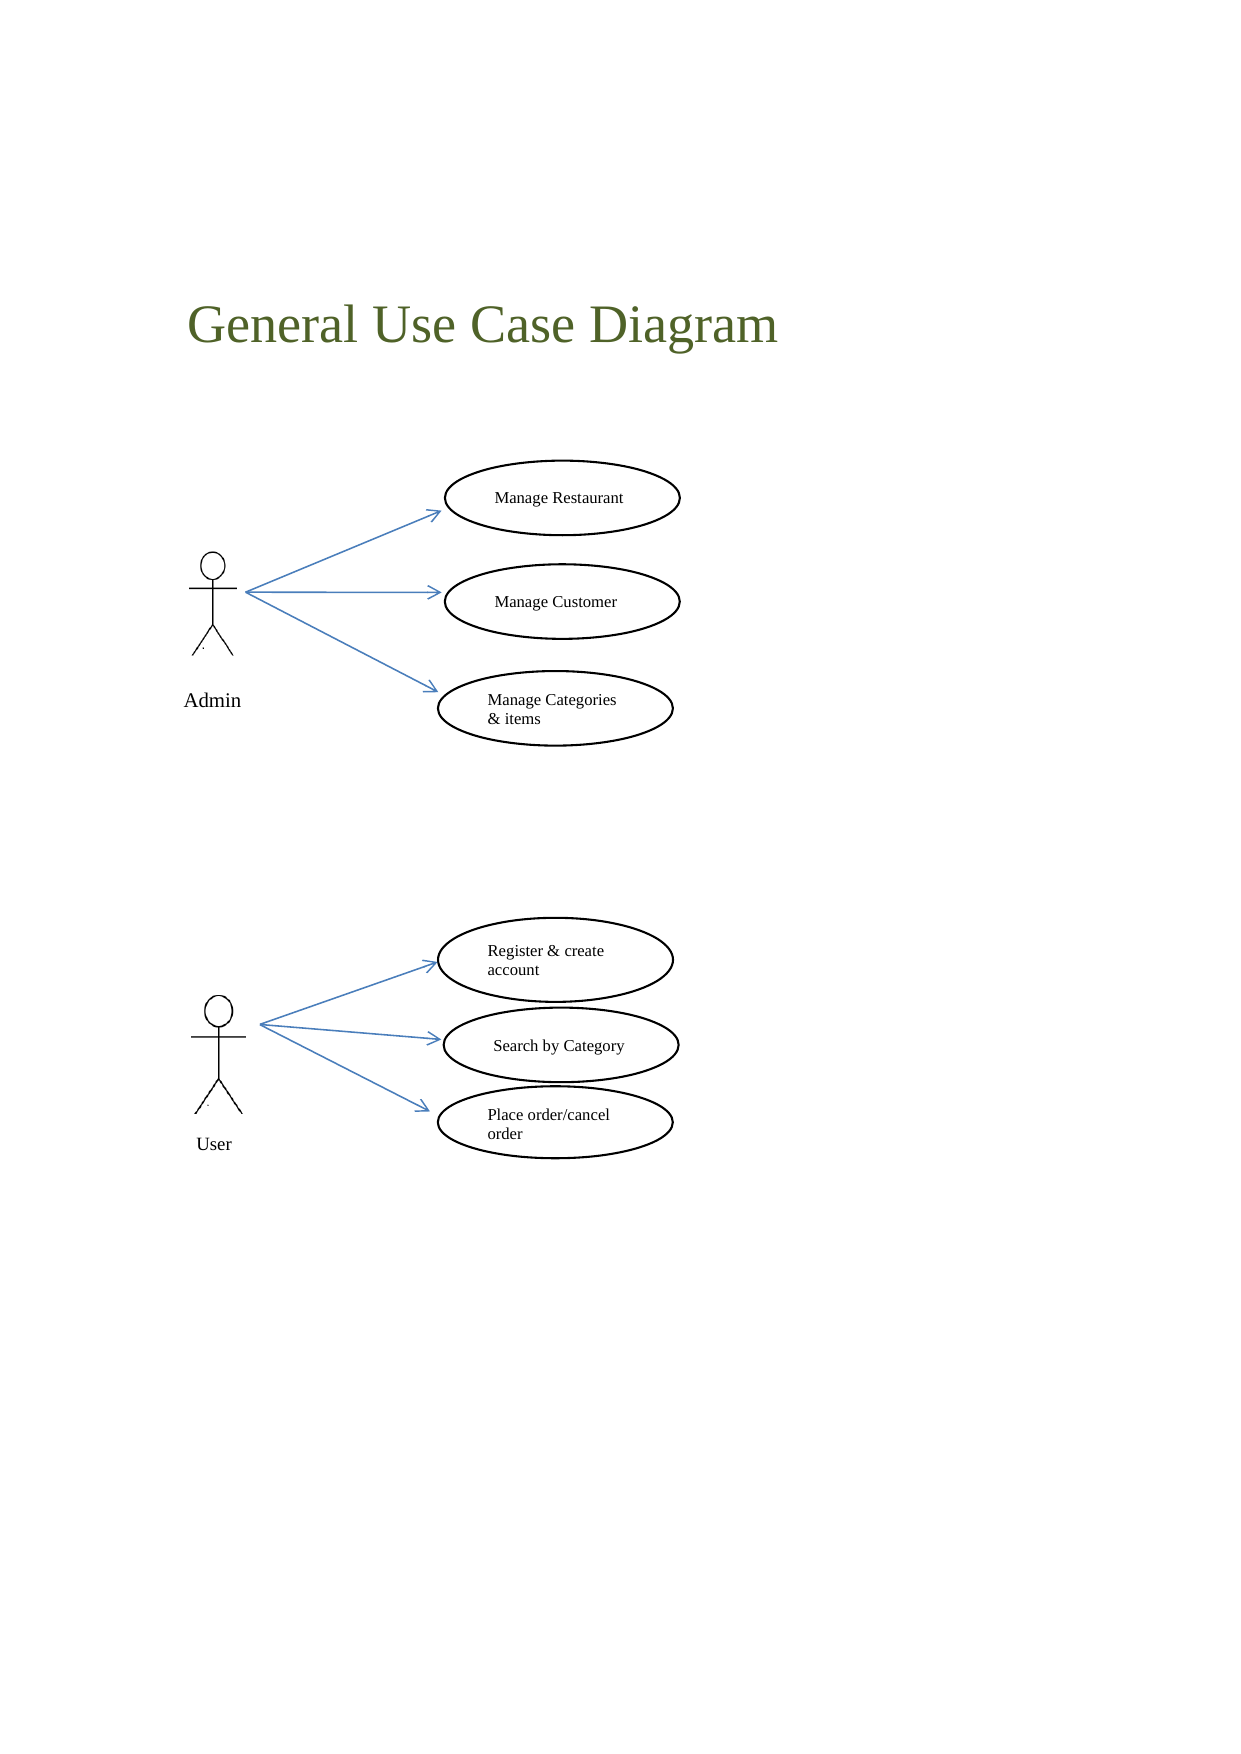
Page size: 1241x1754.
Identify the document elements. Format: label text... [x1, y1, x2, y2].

text Admin [657, 687, 1069, 712]
text Admin [173, 687, 454, 712]
text User [622, 1133, 1069, 1154]
picture [251, 593, 261, 598]
text User [173, 1133, 488, 1154]
picture [172, 985, 274, 1126]
picture [172, 543, 261, 666]
subtitle General Use Case Diagram [187, 292, 1069, 355]
